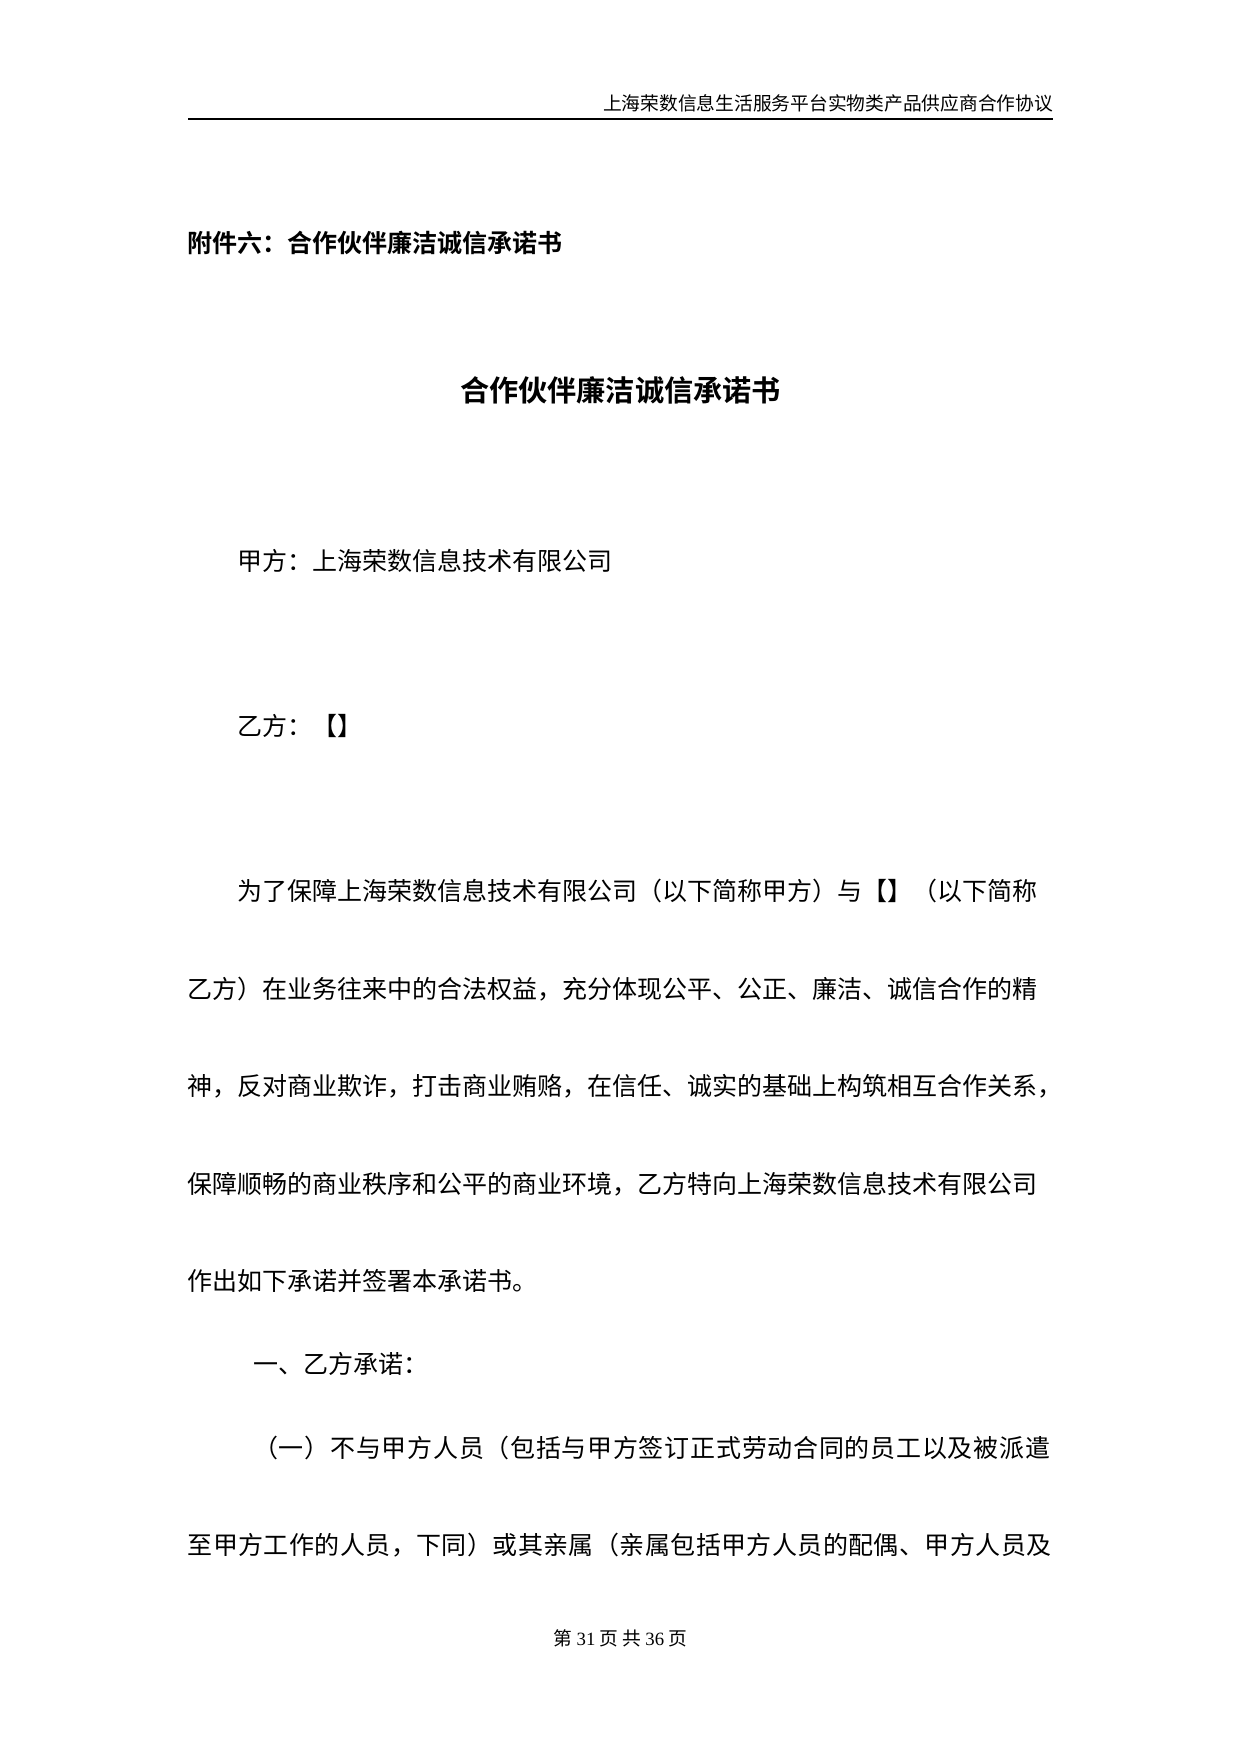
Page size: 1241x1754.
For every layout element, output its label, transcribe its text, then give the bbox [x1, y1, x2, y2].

text 合作伙伴廉洁诚信承诺书 [187, 356, 1053, 421]
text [187, 1414, 1053, 1576]
text 乙方：【】 [237, 692, 1053, 757]
text 甲方：上海荣数信息技术有限公司 [237, 527, 1053, 592]
text 为了保障上海荣数信息技术有限公司（以下简称甲方）与【】（以下简称乙方）在业务往来中的合法权益，充分体现公平、公正、廉洁、诚信合作的精神，反对商业欺诈，打击商业贿赂，在信任、诚实的基础上构筑相互合作关系，保障顺畅的商业秩序和公平的商业环境，乙方特向上海荣数信息技术有限公司作出如下承诺并签署本承诺书。 [187, 857, 1053, 1312]
text 一、乙方承诺： [187, 1331, 1053, 1396]
text 附件六：合作伙伴廉洁诚信承诺书 [187, 209, 1053, 274]
